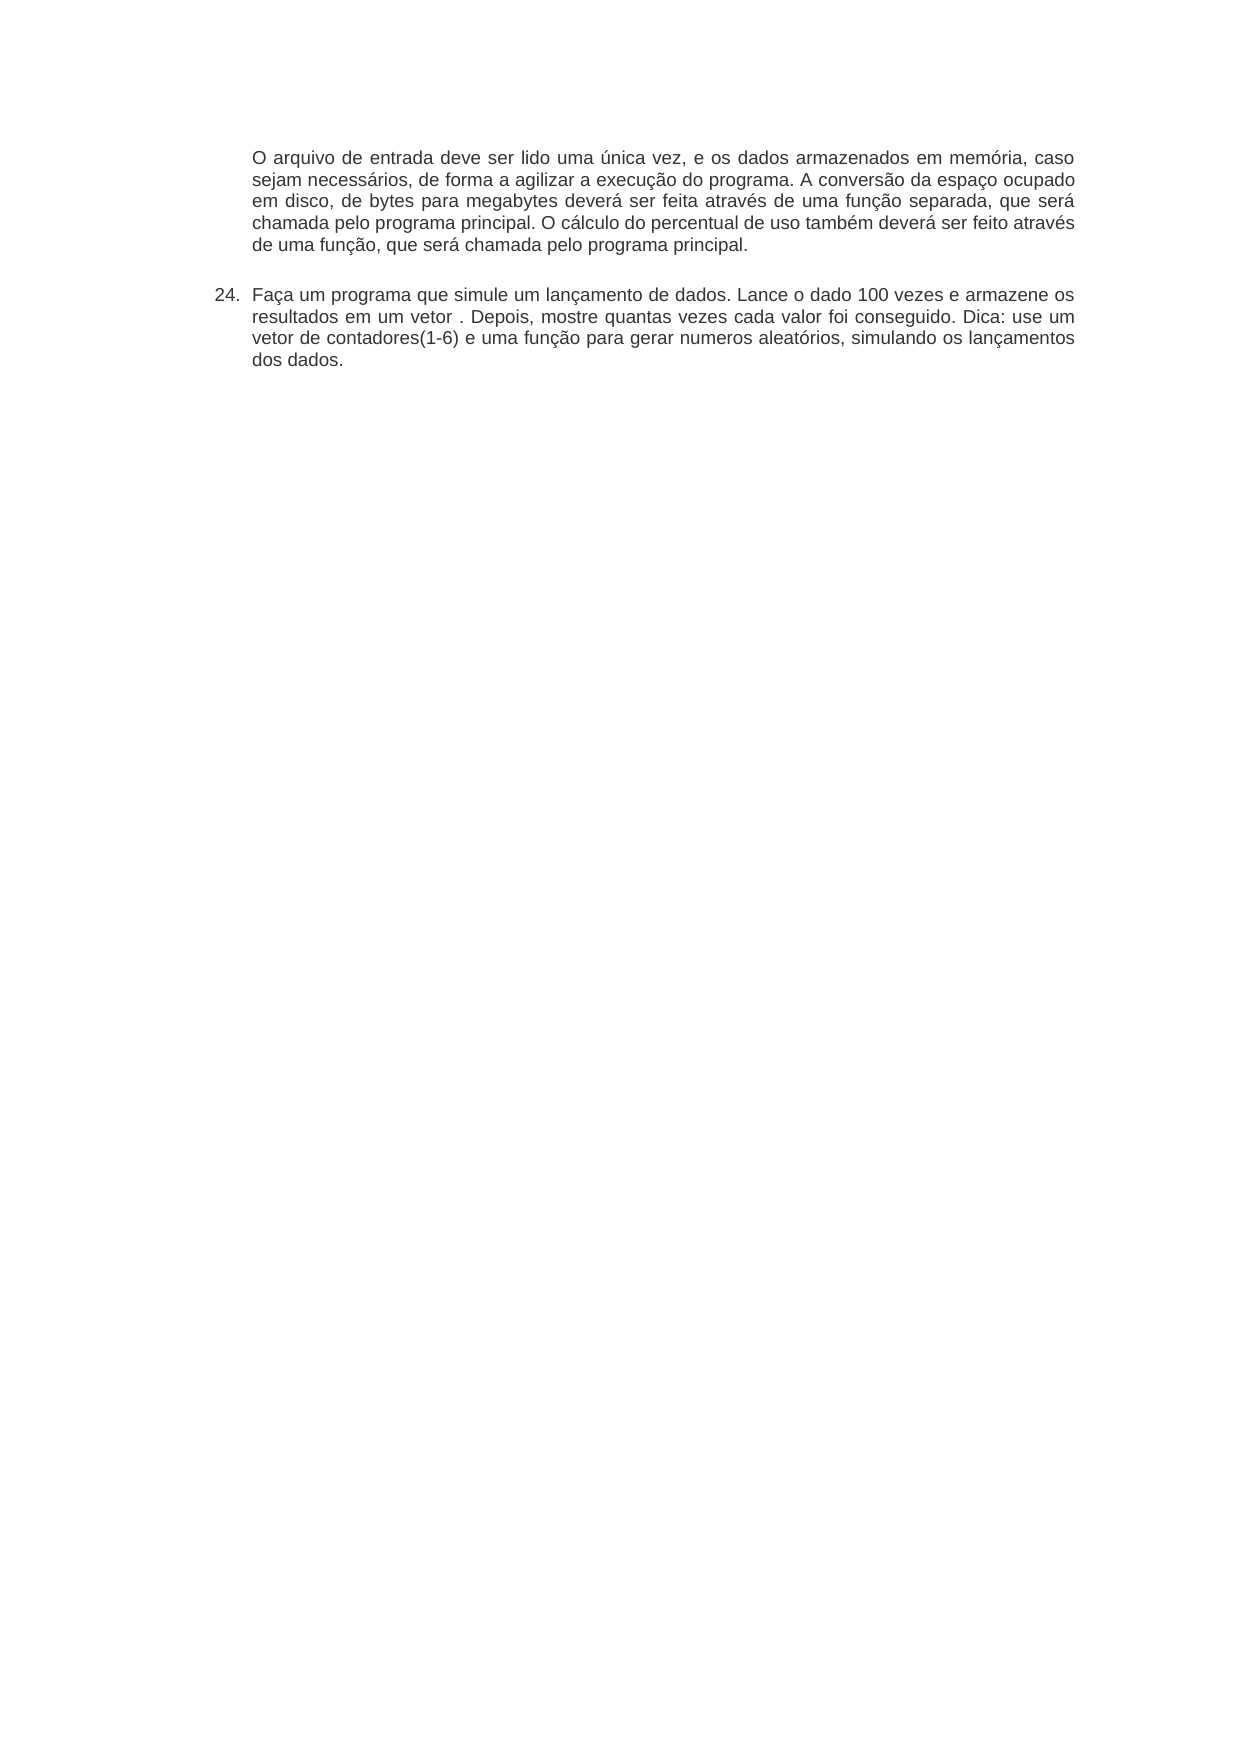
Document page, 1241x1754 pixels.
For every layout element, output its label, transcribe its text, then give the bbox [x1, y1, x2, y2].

text O arquivo de entrada deve ser lido uma única vez, e os dados armazenados em memória, caso sejam necessários, de forma a agilizar a execução do programa. A conversão da espaço ocupado em disco, de bytes para megabytes deverá ser feita através de uma função separada, que será chamada pelo programa principal. O cálculo do percentual de uso também deverá ser feito através de uma função, que será chamada pelo programa principal. [252, 147, 1076, 255]
list Faça um programa que simule um lançamento de dados. Lance o dado 100 vezes e armazene os resultados em um vetor . Depois, mostre quantas vezes cada valor foi conseguido. Dica: use um vetor de contadores(1-6) e uma função para gerar numeros aleatórios, simulando os lançamentos dos dados. [214, 284, 1076, 370]
